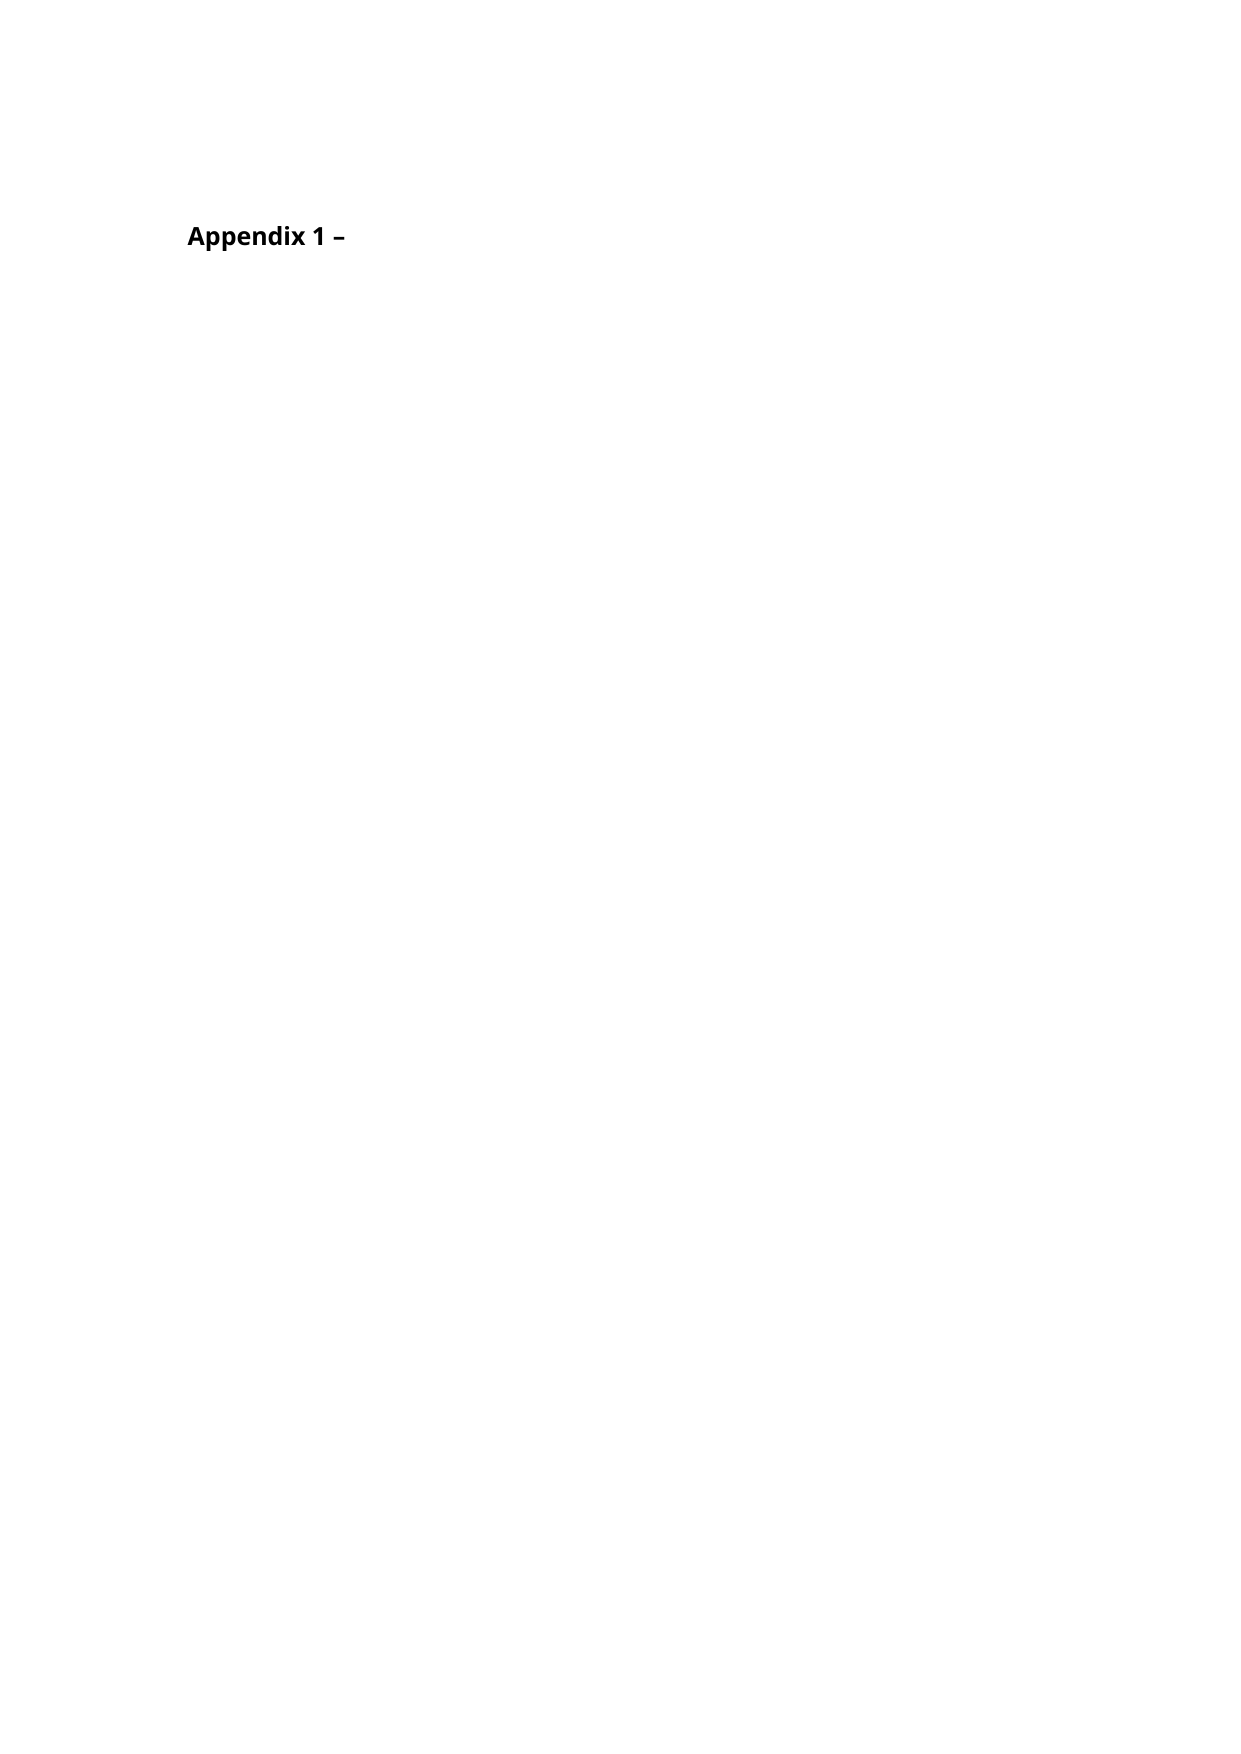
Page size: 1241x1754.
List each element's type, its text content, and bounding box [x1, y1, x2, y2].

text Appendix 1 – [187, 218, 1053, 252]
